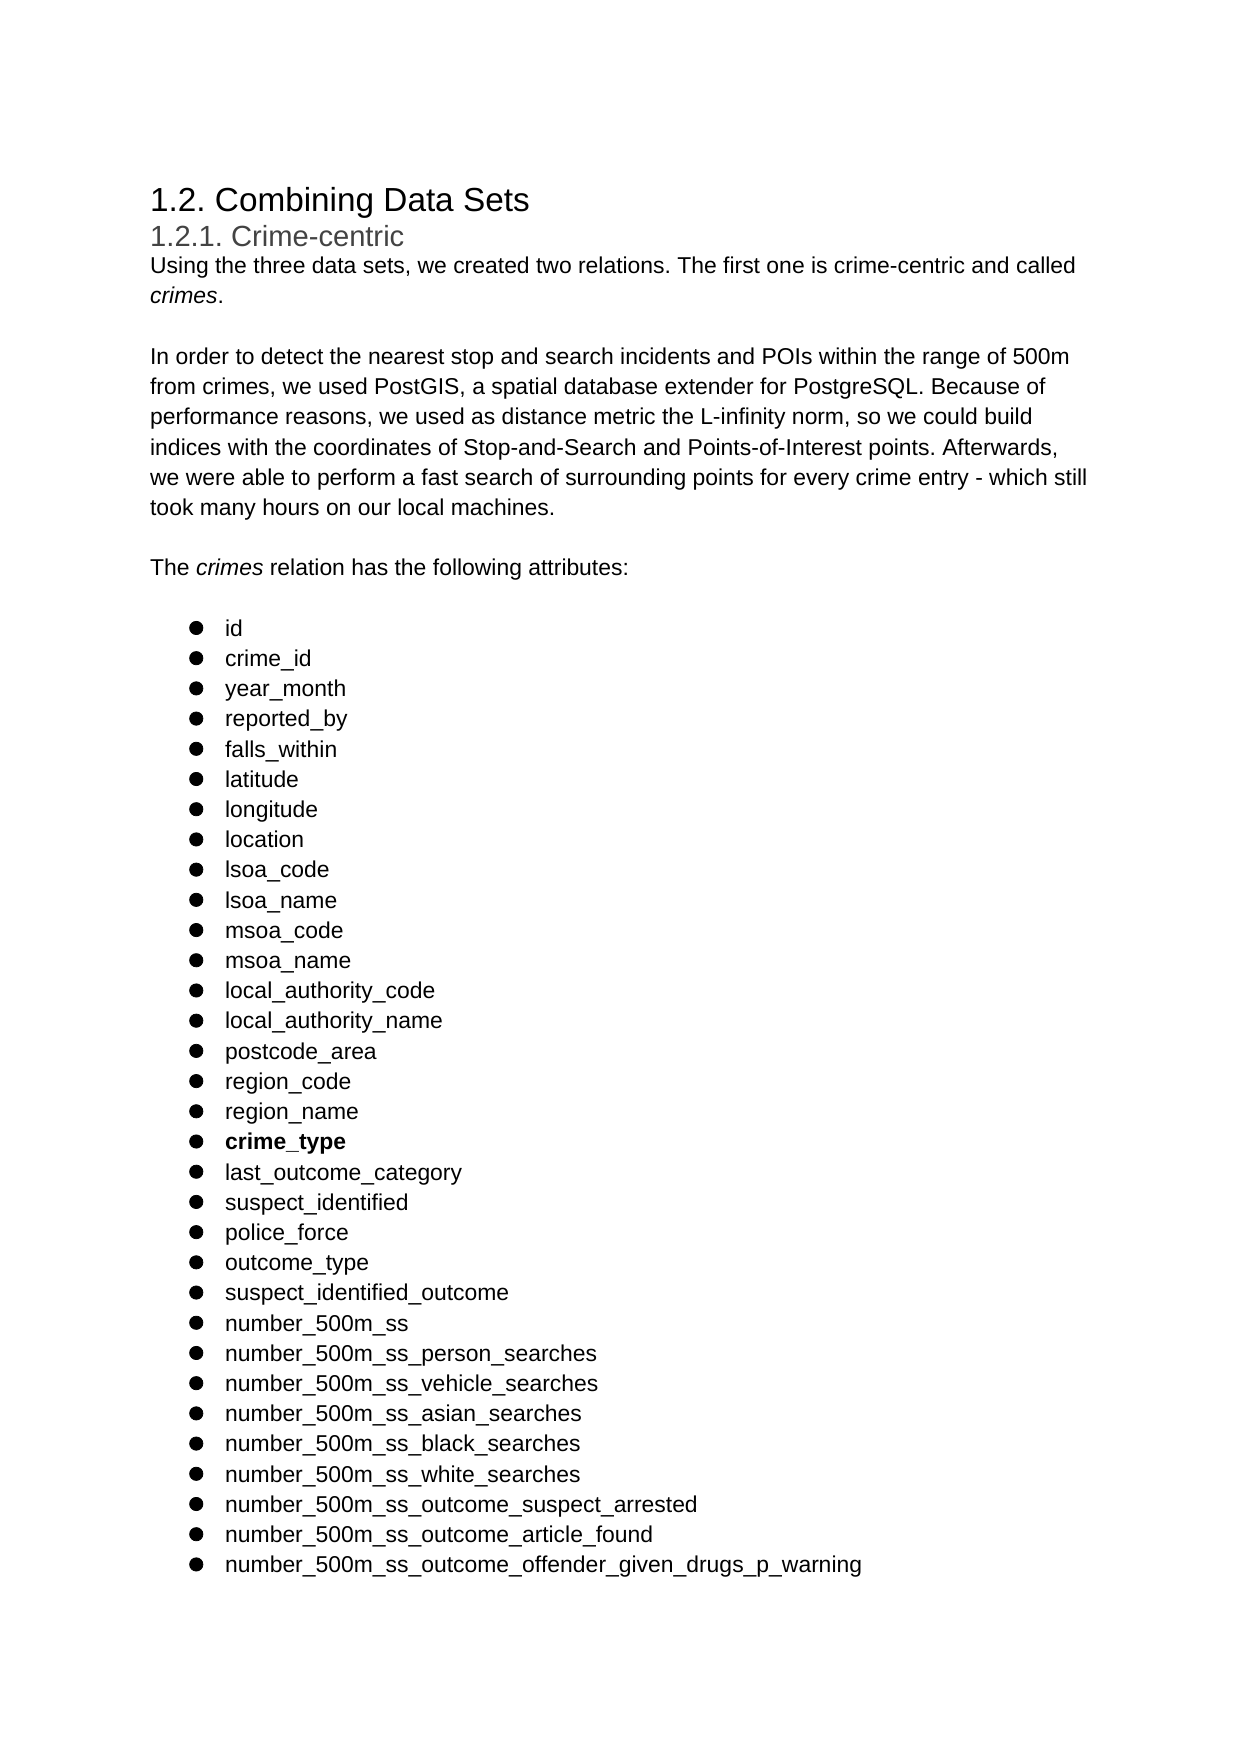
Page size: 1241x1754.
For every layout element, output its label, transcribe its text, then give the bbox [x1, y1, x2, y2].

list local_authority_code [187, 977, 1090, 1003]
text In order to detect the nearest stop and search incidents and POIs within the range of 500m from crimes, we used PostGIS, a spatial database extender for PostgreSQL. Because of performance reasons, we used as distance metric the L-infinity norm, so we could build indices with the coordinates of Stop-and-Search and Points-of-Interest points. Afterwards, we were able to perform a fast search of surrounding points for every crime entry - which still took many hours on our local machines. [150, 343, 1090, 520]
text The crimes relation has the following attributes: [150, 554, 1090, 581]
list year_month [187, 675, 1090, 701]
subtitle 1.2.1. Crime-centric [150, 219, 1090, 252]
list last_outcome_category [187, 1158, 1090, 1185]
list number_500m_ss_outcome_suspect_arrested [187, 1491, 1090, 1517]
list postcode_area [187, 1038, 1090, 1064]
list number_500m_ss [187, 1309, 1090, 1336]
text Using the three data sets, we created two relations. The first one is crime-centric and called crimes. [150, 252, 1090, 309]
list number_500m_ss_vehicle_searches [187, 1370, 1090, 1396]
list suspect_identified_outcome [187, 1279, 1090, 1306]
list id [187, 615, 1090, 641]
list local_authority_name [187, 1007, 1090, 1034]
list number_500m_ss_person_searches [187, 1340, 1090, 1366]
list number_500m_ss_white_searches [187, 1461, 1090, 1487]
list lsoa_code [187, 856, 1090, 883]
list falls_within [187, 736, 1090, 762]
list crime_id [187, 645, 1090, 671]
list crime_type [187, 1128, 1090, 1154]
list outcome_type [187, 1249, 1090, 1275]
list msoa_name [187, 947, 1090, 973]
list suspect_identified [187, 1189, 1090, 1215]
list latitude [187, 766, 1090, 792]
list lsoa_name [187, 887, 1090, 913]
subtitle 1.2. Combining Data Sets [150, 180, 1090, 219]
list reported_by [187, 705, 1090, 732]
list location [187, 826, 1090, 852]
list number_500m_ss_outcome_offender_given_drugs_p_warning [187, 1551, 1090, 1577]
list region_name [187, 1098, 1090, 1124]
list police_force [187, 1219, 1090, 1245]
list number_500m_ss_outcome_article_found [187, 1521, 1090, 1547]
list longitude [187, 796, 1090, 822]
list number_500m_ss_black_searches [187, 1430, 1090, 1457]
list region_code [187, 1068, 1090, 1094]
list msoa_code [187, 917, 1090, 943]
list number_500m_ss_asian_searches [187, 1400, 1090, 1426]
